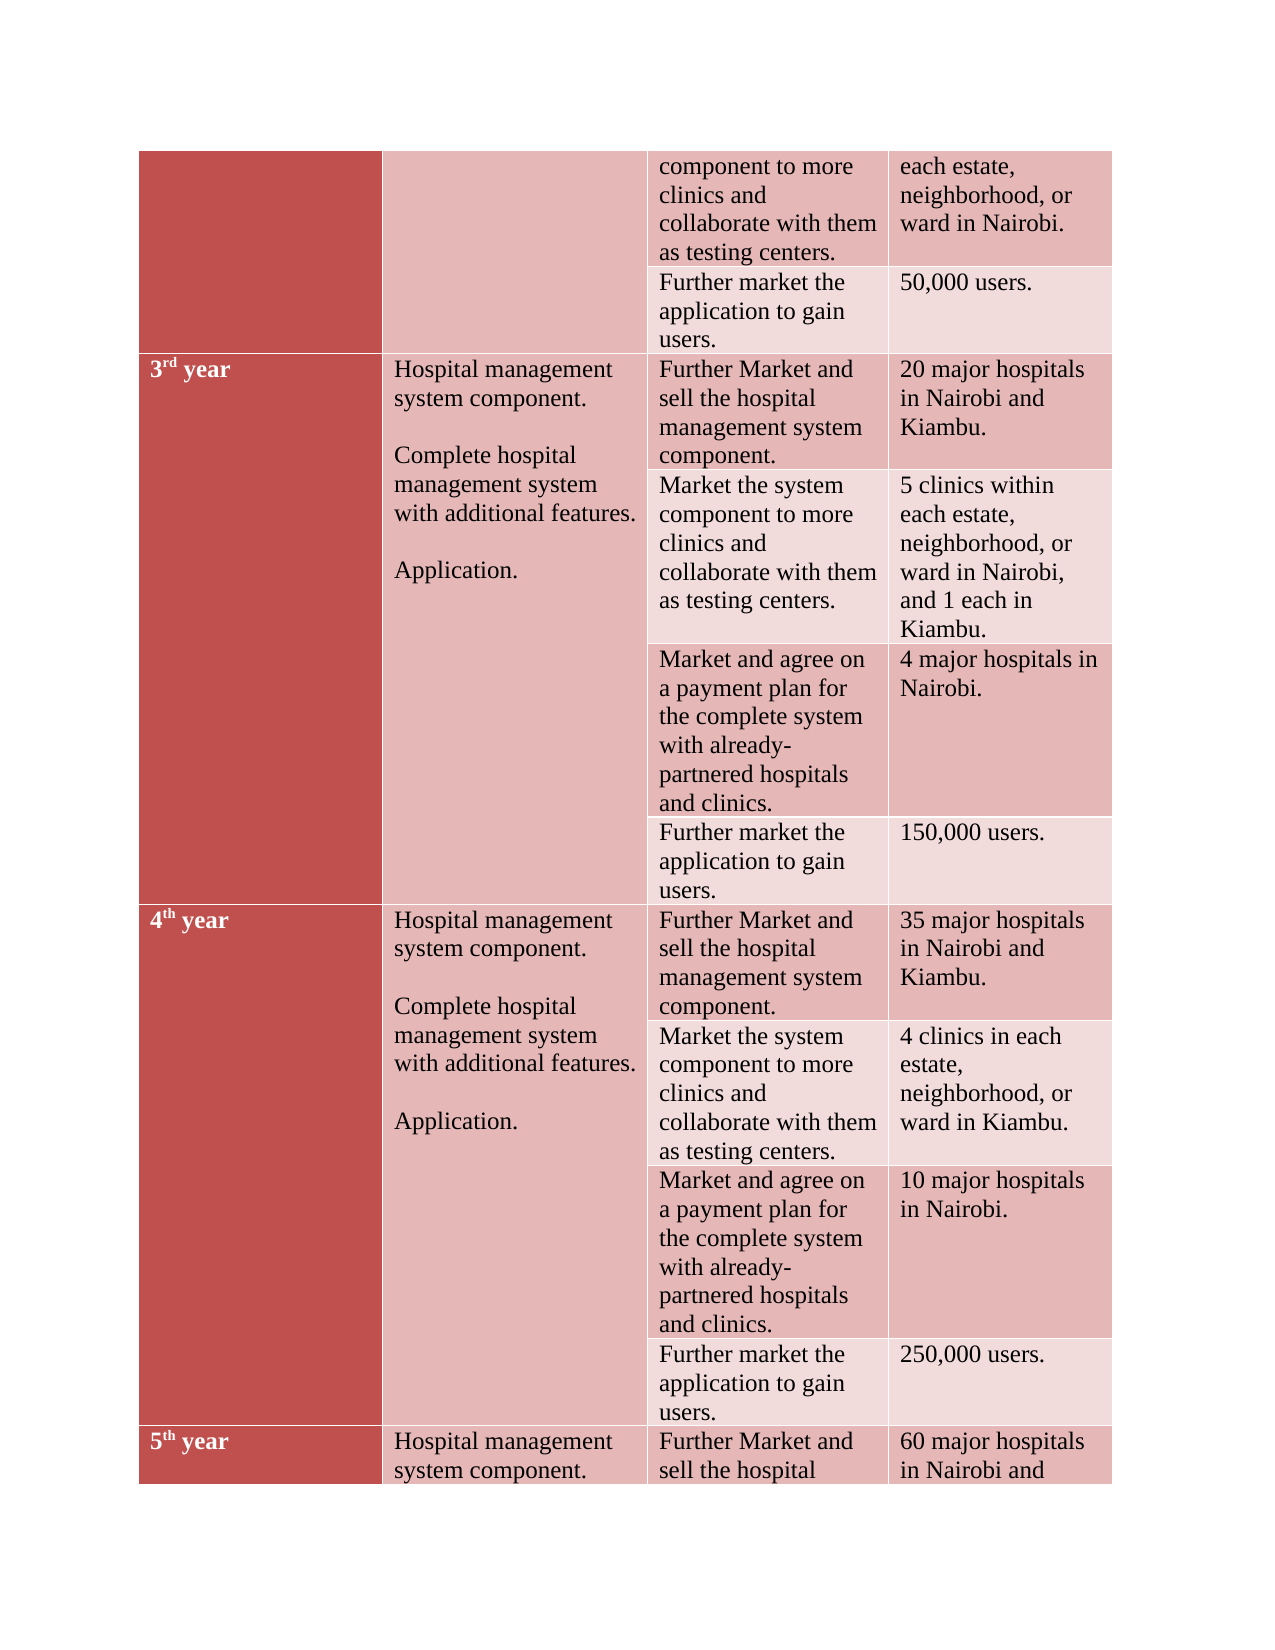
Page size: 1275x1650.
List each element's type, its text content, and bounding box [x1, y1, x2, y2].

table_cell 4th year [139, 905, 382, 1425]
table_cell 50,000 users. [889, 267, 1112, 353]
table_cell 20 major hospitals in Nairobi and Kiambu. [889, 354, 1112, 469]
table_cell 10 major hospitals in Nairobi. [889, 1166, 1112, 1338]
table_cell Market and agree on a payment plan for the complete system with already-partnered hospitals and clinics. [648, 644, 888, 816]
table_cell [889, 1426, 1112, 1484]
table_cell 5th year [139, 1426, 382, 1484]
table_cell Market the system component to more clinics and collaborate with them as testing centers. [648, 1021, 888, 1164]
table_cell Hospital management system component. Complete hospital management system with additional features. Application. [383, 905, 647, 1425]
table_cell 150,000 users. [889, 818, 1112, 904]
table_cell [889, 151, 1112, 266]
table_cell Further Market and sell the hospital management system component. [648, 354, 888, 469]
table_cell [648, 1426, 888, 1484]
table_cell Further Market and sell the hospital management system component. [648, 905, 888, 1020]
table_cell 4 clinics in each estate, neighborhood, or ward in Kiambu. [889, 1021, 1112, 1164]
table_cell 35 major hospitals in Nairobi and Kiambu. [889, 905, 1112, 1020]
table_cell 5 clinics within each estate, neighborhood, or ward in Nairobi, and 1 each in Kiambu. [889, 470, 1112, 643]
table_cell Further market the application to gain users. [648, 818, 888, 904]
table_cell Hospital management system component. Complete hospital management system with additional features. Application. [383, 354, 647, 904]
table_cell Further market the application to gain users. [648, 1339, 888, 1425]
table_cell 250,000 users. [889, 1339, 1112, 1425]
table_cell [383, 1426, 647, 1484]
table_cell Further market the application to gain users. [648, 267, 888, 353]
table_cell Market and agree on a payment plan for the complete system with already-partnered hospitals and clinics. [648, 1166, 888, 1338]
table_cell 4 major hospitals in Nairobi. [889, 644, 1112, 816]
table_cell 3rd year [139, 354, 382, 904]
table_cell Market the system component to more clinics and collaborate with them as testing centers. [648, 470, 888, 643]
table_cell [648, 151, 888, 266]
